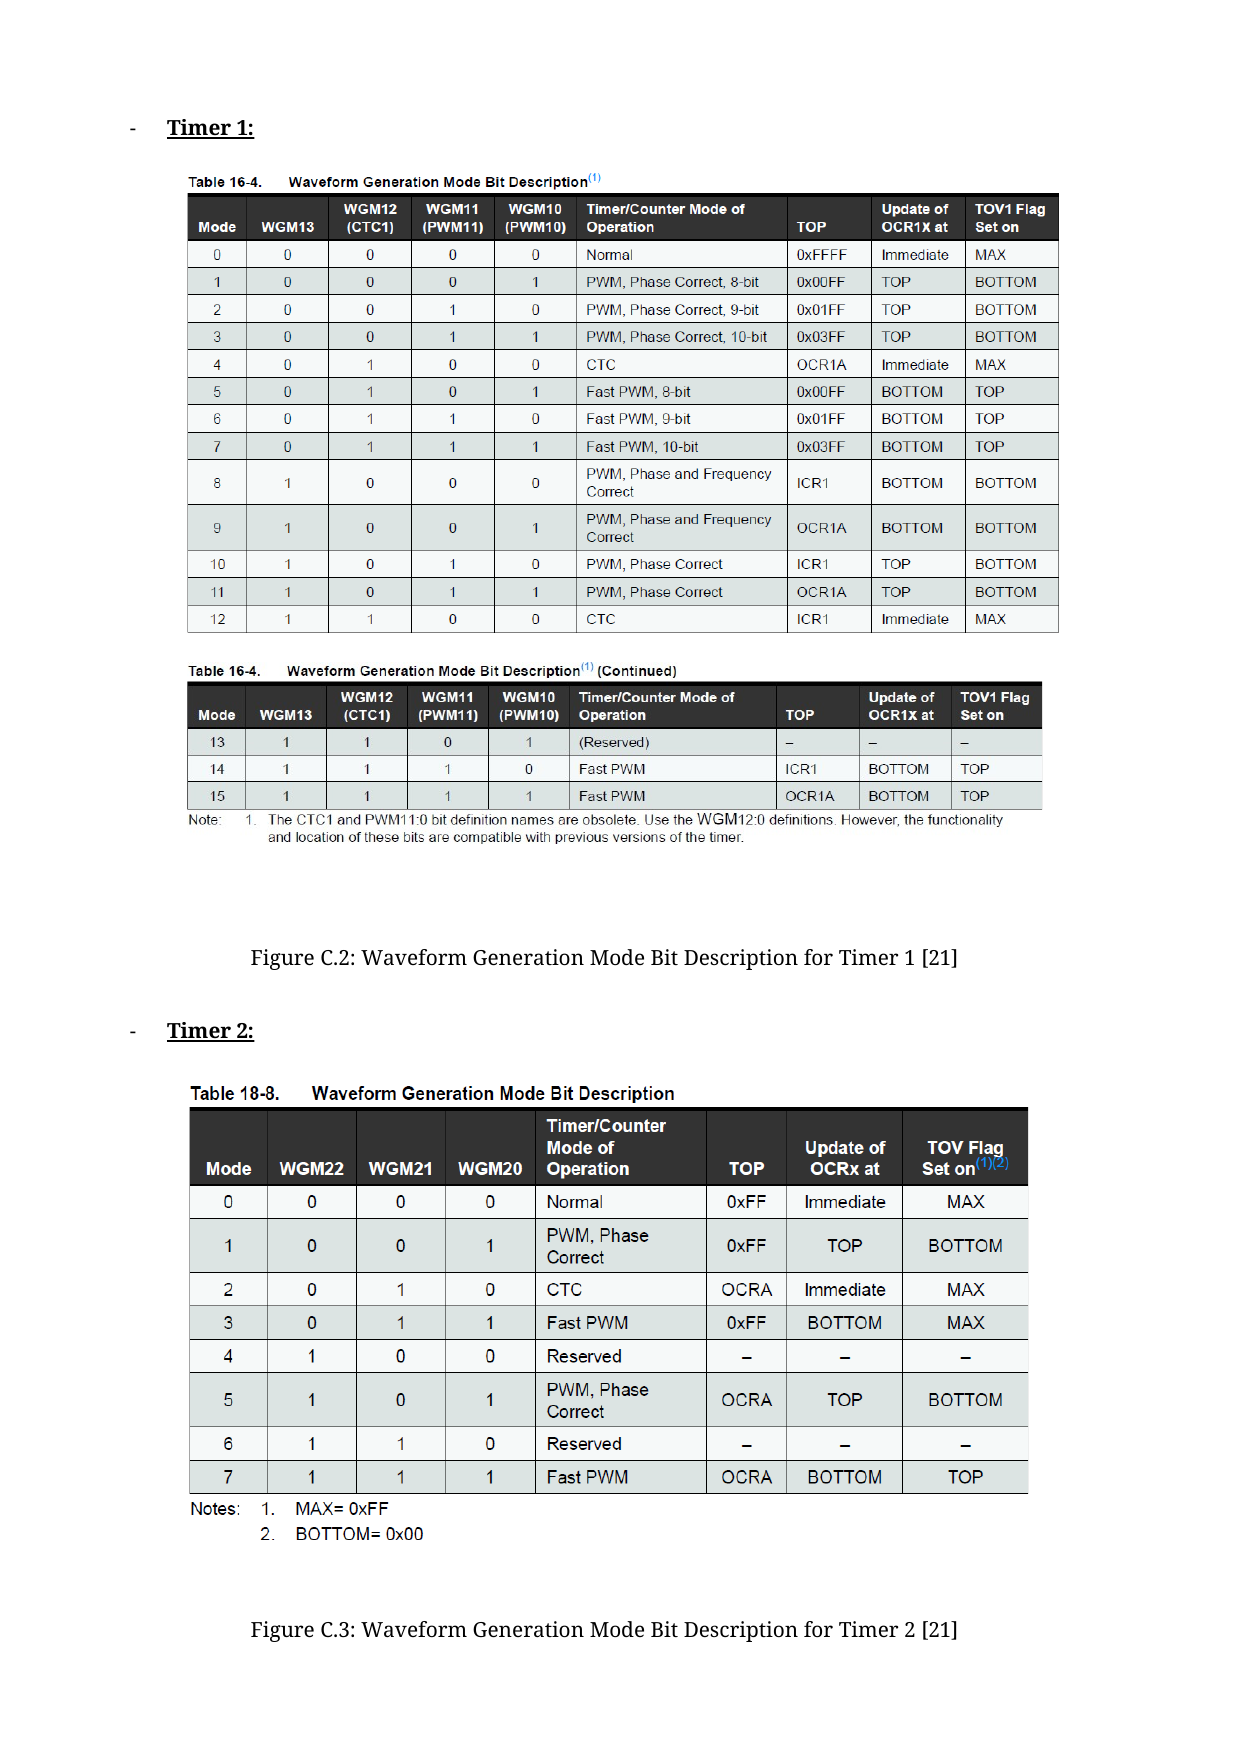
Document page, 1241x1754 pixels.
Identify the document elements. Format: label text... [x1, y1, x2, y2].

picture [187, 173, 1059, 633]
picture [189, 1086, 1029, 1540]
text Figure C.3: Waveform Generation Mode Bit Description for Timer 2 [21] [75, 1615, 1134, 1643]
subtitle Timer 2: [129, 1016, 1165, 1044]
text Figure C.2: Waveform Generation Mode Bit Description for Timer 1 [21] [75, 943, 1134, 971]
picture [187, 662, 1043, 844]
subtitle Timer 1: [129, 113, 1165, 141]
